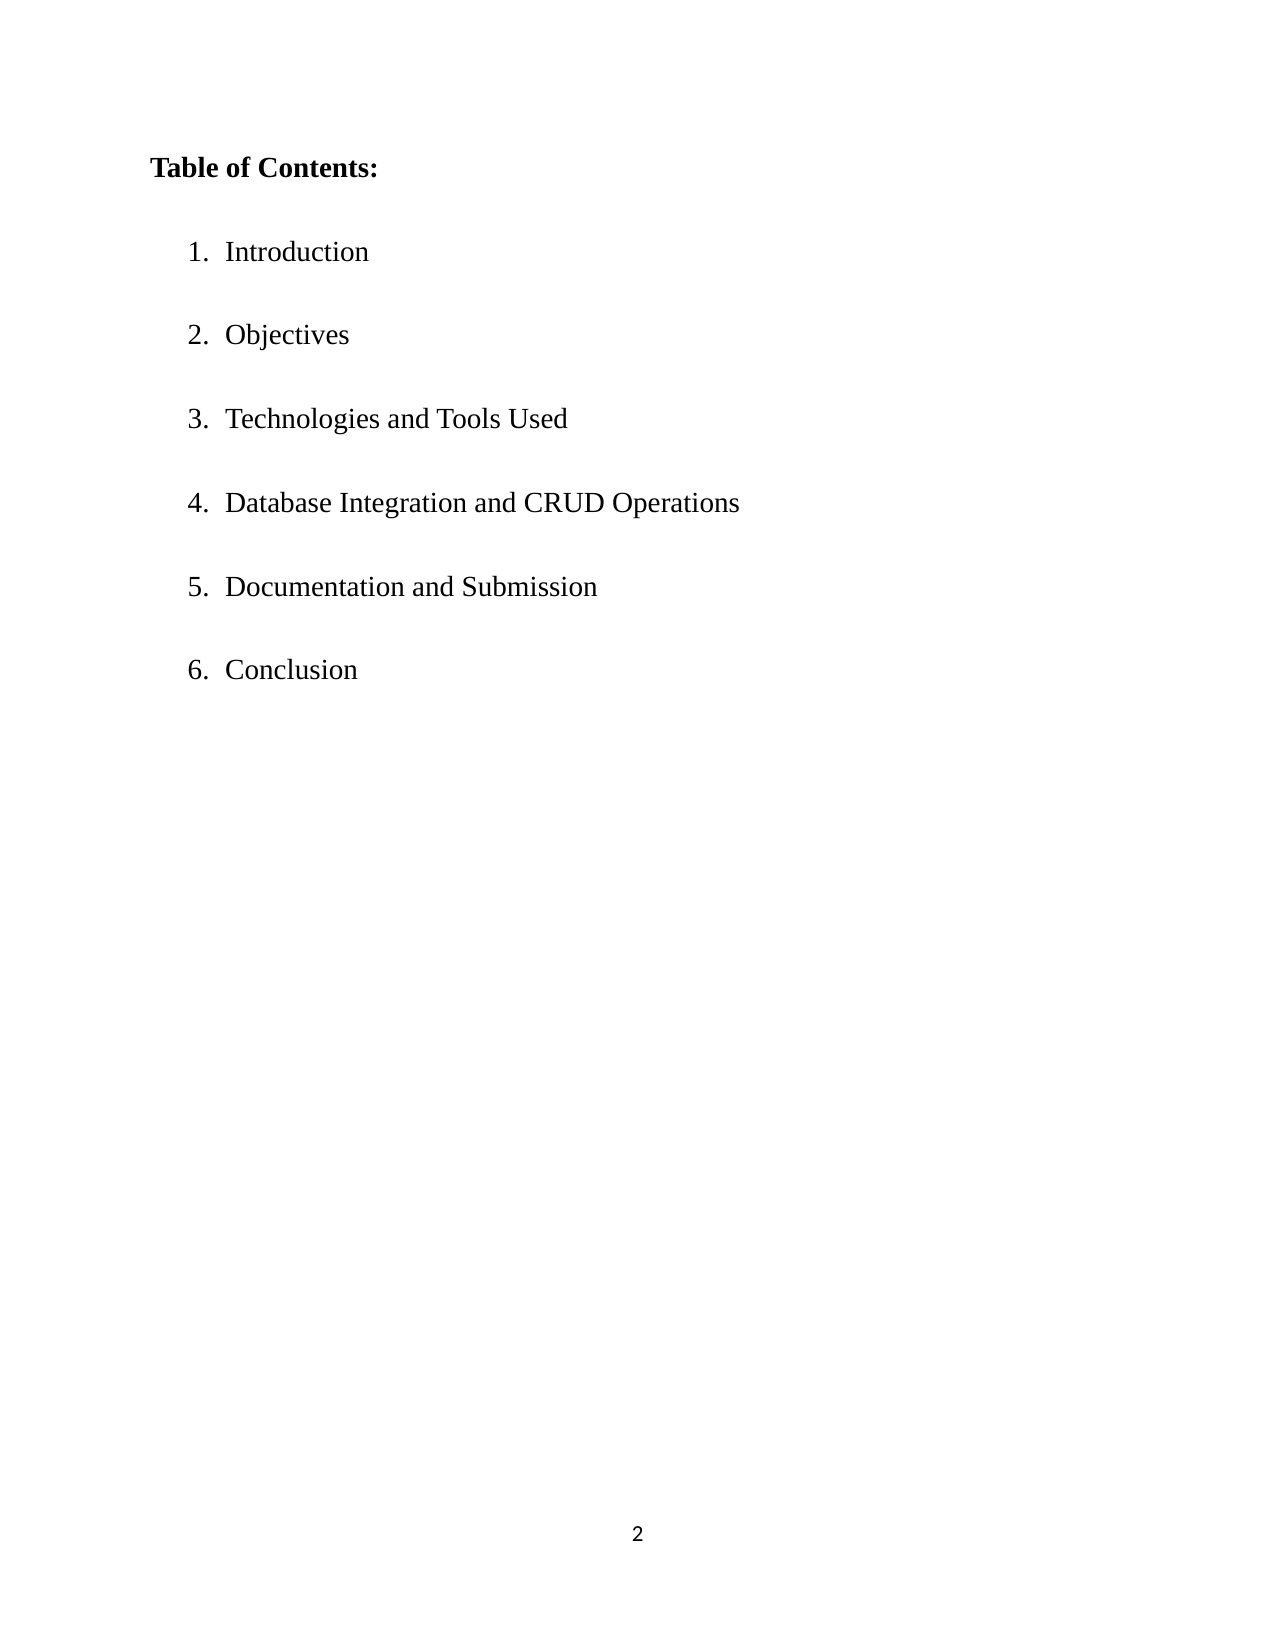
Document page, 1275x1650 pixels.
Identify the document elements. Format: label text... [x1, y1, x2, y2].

list Objectives [187, 317, 1125, 351]
list Technologies and Tools Used [187, 401, 1125, 435]
list Database Integration and CRUD Operations [187, 485, 1125, 518]
text Table of Contents: [150, 150, 1125, 183]
list Introduction [187, 234, 1125, 267]
list Documentation and Submission [187, 569, 1125, 602]
list Conclusion [187, 652, 1125, 686]
